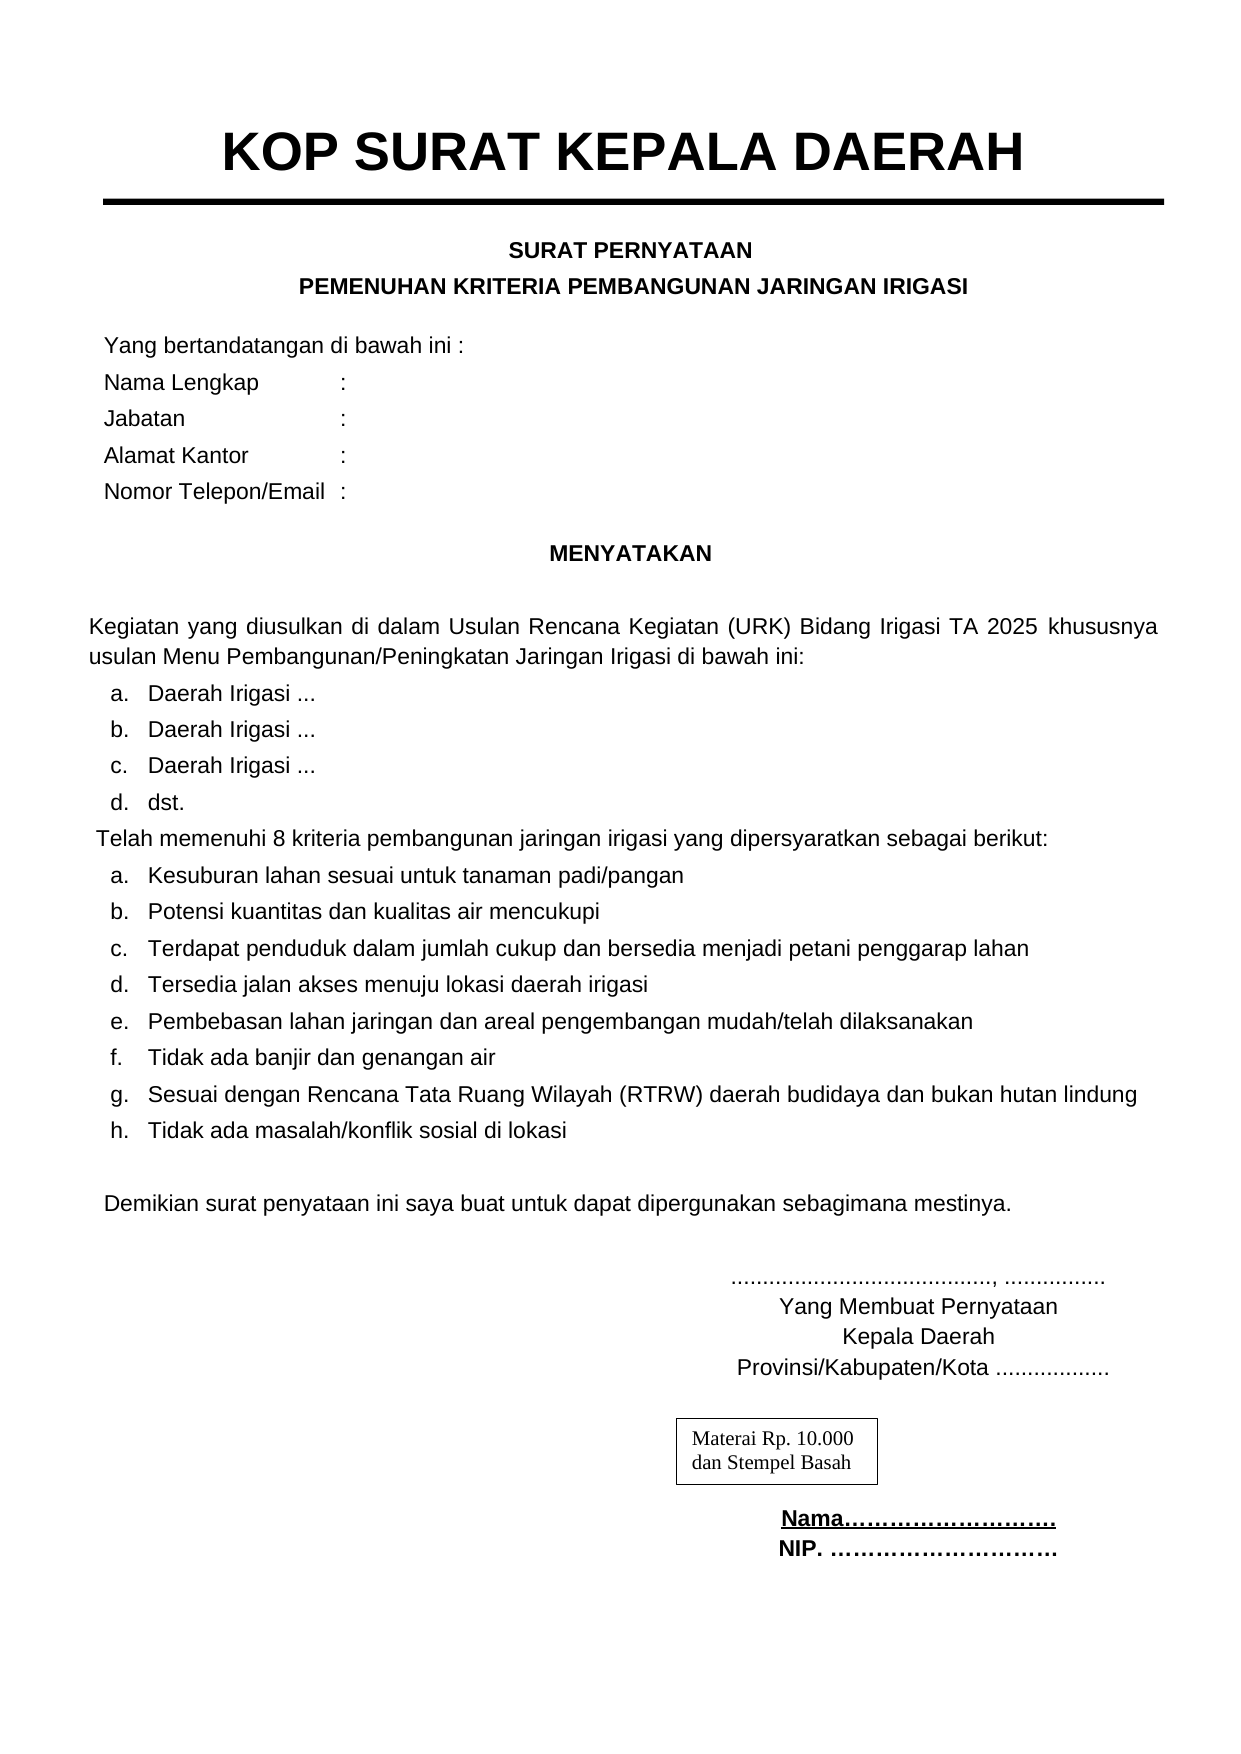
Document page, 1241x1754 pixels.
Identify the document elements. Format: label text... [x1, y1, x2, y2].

text SURAT PERNYATAAN [89, 237, 1157, 263]
text Alamat Kantor : [89, 442, 1157, 468]
text Yang bertandatangan di bawah ini : [89, 332, 1157, 358]
text Nama Lengkap : [89, 369, 1157, 395]
list Sesuai dengan Rencana Tata Ruang Wilayah (RTRW) daerah budidaya dan bukan hutan lindung [110, 1081, 1157, 1107]
list Daerah Irigasi ... [110, 752, 1157, 779]
list Daerah Irigasi ... [110, 716, 1157, 742]
text NIP. ………………………… [679, 1535, 1157, 1561]
text Yang Membuat Pernyataan [679, 1293, 1157, 1319]
text Jabatan : [89, 405, 1157, 431]
list Tersedia jalan akses menuju lokasi daerah irigasi [110, 971, 1157, 998]
list dst. [110, 789, 1157, 815]
text Nama………………………. [679, 1504, 1157, 1531]
list Terdapat penduduk dalam jumlah cukup dan bersedia menjadi petani penggarap lahan [110, 935, 1157, 961]
list Pembebasan lahan jaringan dan areal pengembangan mudah/telah dilaksanakan [110, 1008, 1157, 1034]
list Kesuburan lahan sesuai untuk tanaman padi/pangan [110, 862, 1157, 888]
list Tidak ada banjir dan genangan air [110, 1044, 1157, 1071]
text Nomor Telepon/Email : [89, 478, 1157, 504]
text MENYATAKAN [89, 540, 1157, 566]
text Telah memenuhi 8 kriteria pembangunan jaringan irigasi yang dipersyaratkan sebagai berikut: [96, 825, 1157, 852]
list Daerah Irigasi ... [110, 679, 1157, 706]
text Kegiatan yang diusulkan di dalam Usulan Rencana Kegiatan (URK) Bidang Irigasi TA 2025 khususnya usulan Menu Pembangunan/Peningkatan Jaringan Irigasi di bawah ini: [89, 613, 1157, 669]
list Tidak ada masalah/konflik sosial di lokasi [110, 1117, 1157, 1143]
text Provinsi/Kabupaten/Kota .................. [679, 1353, 1157, 1380]
text ........................................., ................ [679, 1263, 1157, 1289]
text Demikian surat penyataan ini saya buat untuk dapat dipergunakan sebagimana mestinya. [103, 1190, 1157, 1216]
list Potensi kuantitas dan kualitas air mencukupi [110, 898, 1157, 925]
text PEMENUHAN KRITERIA PEMBANGUNAN JARINGAN IRIGASI [89, 273, 1157, 299]
text Kepala Daerah [679, 1323, 1157, 1350]
